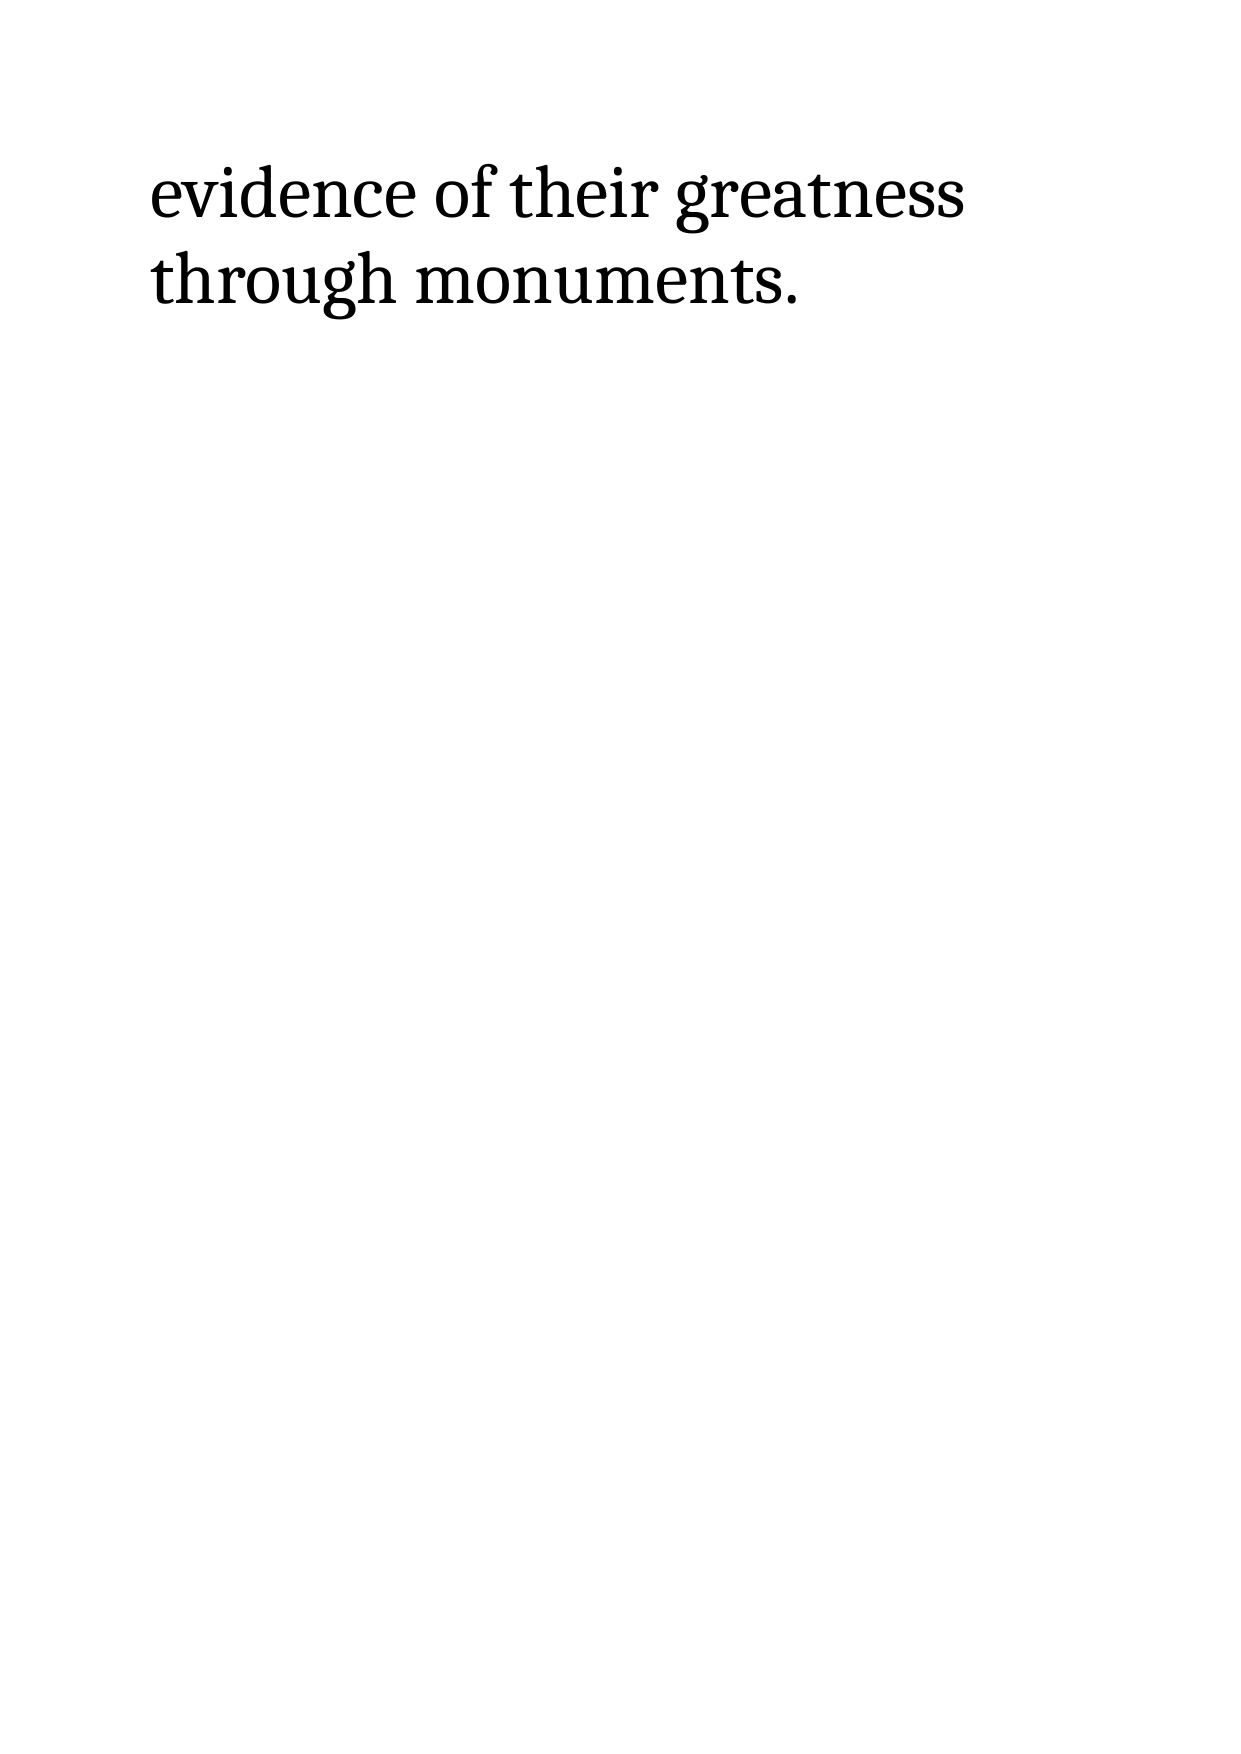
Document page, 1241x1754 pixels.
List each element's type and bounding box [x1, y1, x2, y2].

text [150, 150, 1090, 322]
